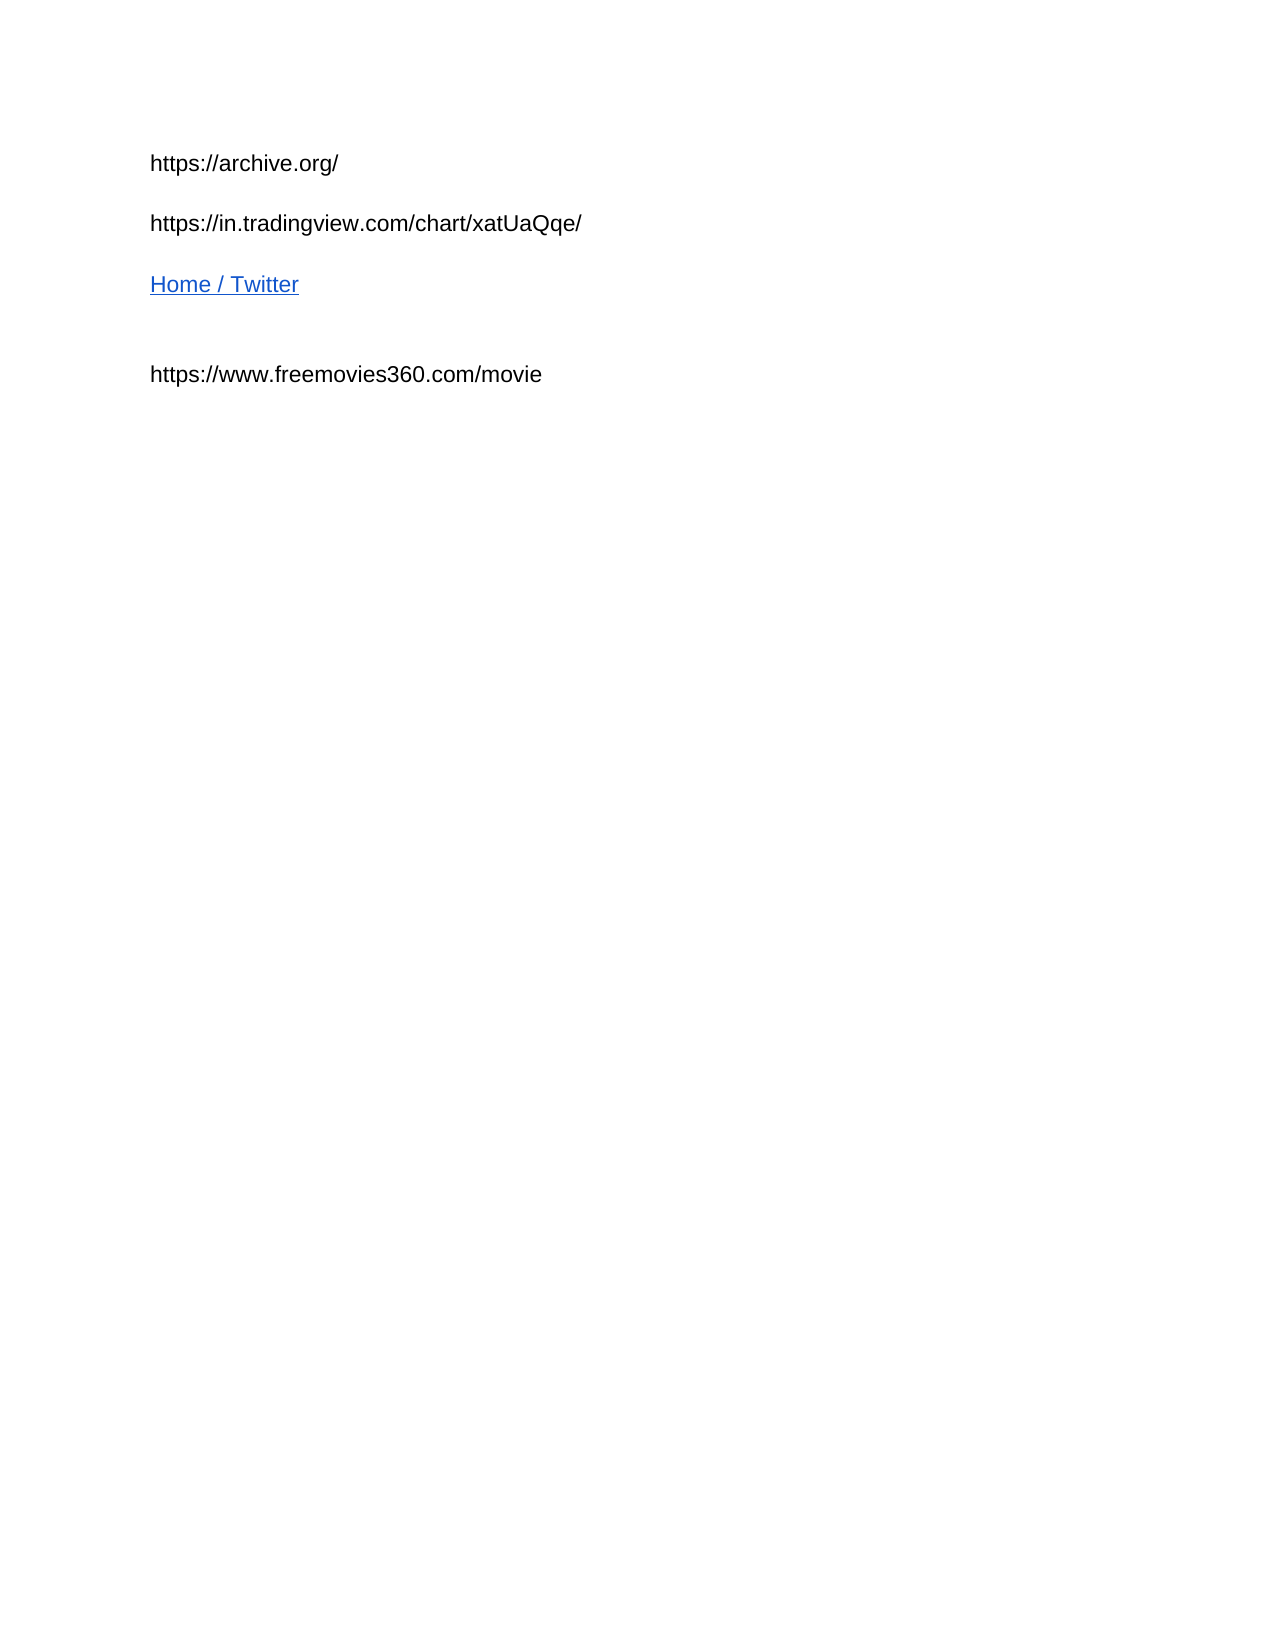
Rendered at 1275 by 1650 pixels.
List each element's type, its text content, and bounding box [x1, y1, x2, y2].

text https://www.freemovies360.com/movie [150, 361, 1125, 388]
text Home / Twitter [150, 271, 1125, 297]
text https://in.tradingview.com/chart/xatUaQqe/ [150, 210, 1125, 237]
text https://archive.org/ [150, 150, 1125, 176]
